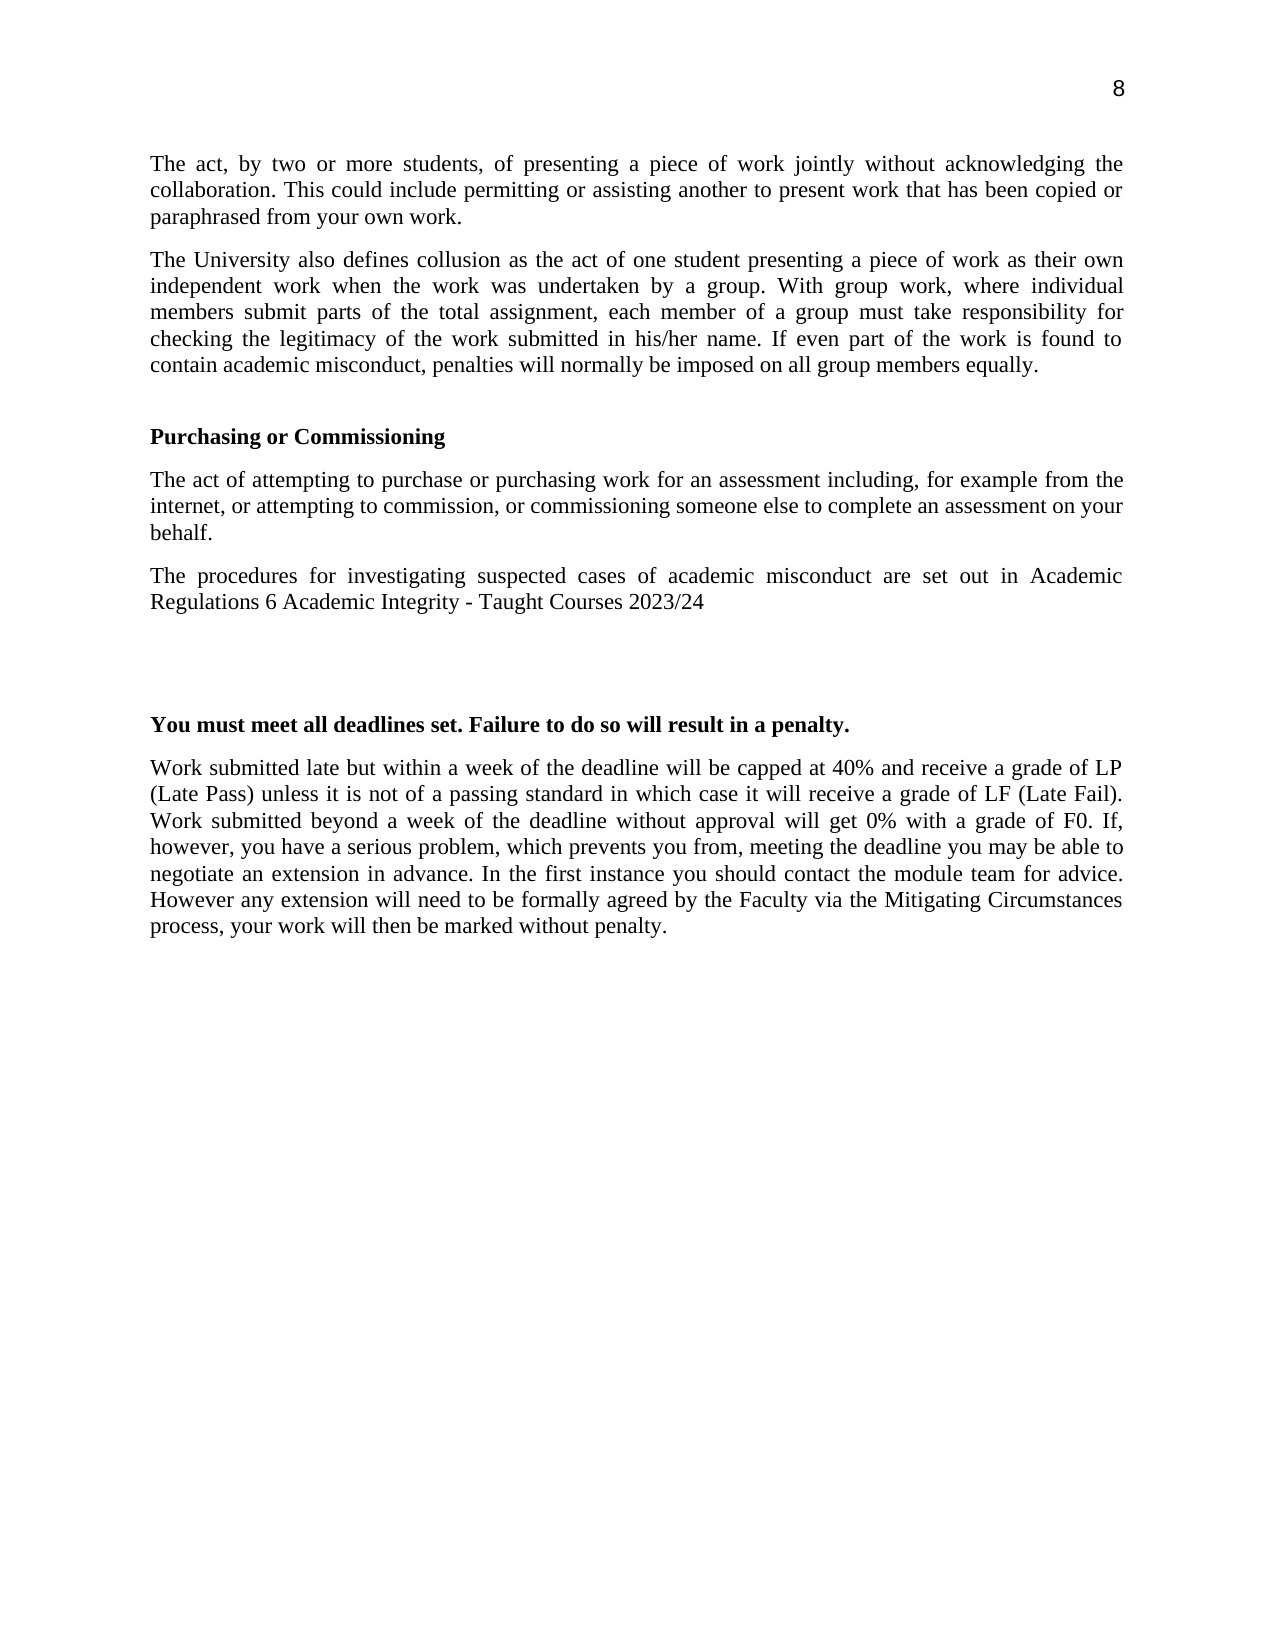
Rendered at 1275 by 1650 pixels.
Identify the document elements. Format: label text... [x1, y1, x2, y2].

text Purchasing or Commissioning [150, 423, 1125, 449]
text The act of attempting to purchase or purchasing work for an assessment including, for example from the internet, or attempting to commission, or commissioning someone else to complete an assessment on your behalf. [150, 466, 1125, 545]
text Work submitted late but within a week of the deadline will be capped at 40% and receive a grade of LP (Late Pass) unless it is not of a passing standard in which case it will receive a grade of LF (Late Fail). Work submitted beyond a week of the deadline without approval will get 0% with a grade of F0. If, however, you have a serious problem, which prevents you from, meeting the deadline you may be able to negotiate an extension in advance. In the first instance you should contact the module team for advice. However any extension will need to be formally agreed by the Faculty via the Mitigating Circumstances process, your work will then be marked without penalty. [150, 754, 1125, 939]
text The University also defines collusion as the act of one student presenting a piece of work as their own independent work when the work was undertaken by a group. With group work, where individual members submit parts of the total assignment, each member of a group must take responsibility for checking the legitimacy of the work submitted in his/her name. If even part of the work is found to contain academic misconduct, penalties will normally be imposed on all group members equally. [150, 246, 1125, 377]
text The act, by two or more students, of presenting a piece of work jointly without acknowledging the collaboration. This could include permitting or assisting another to present work that has been copied or paraphrased from your own work. [150, 150, 1125, 229]
text The procedures for investigating suspected cases of academic misconduct are set out in Academic Regulations 6 Academic Integrity - Taught Courses 2023/24 [150, 562, 1125, 614]
text You must meet all deadlines set. Failure to do so will result in a penalty. [150, 711, 1125, 737]
